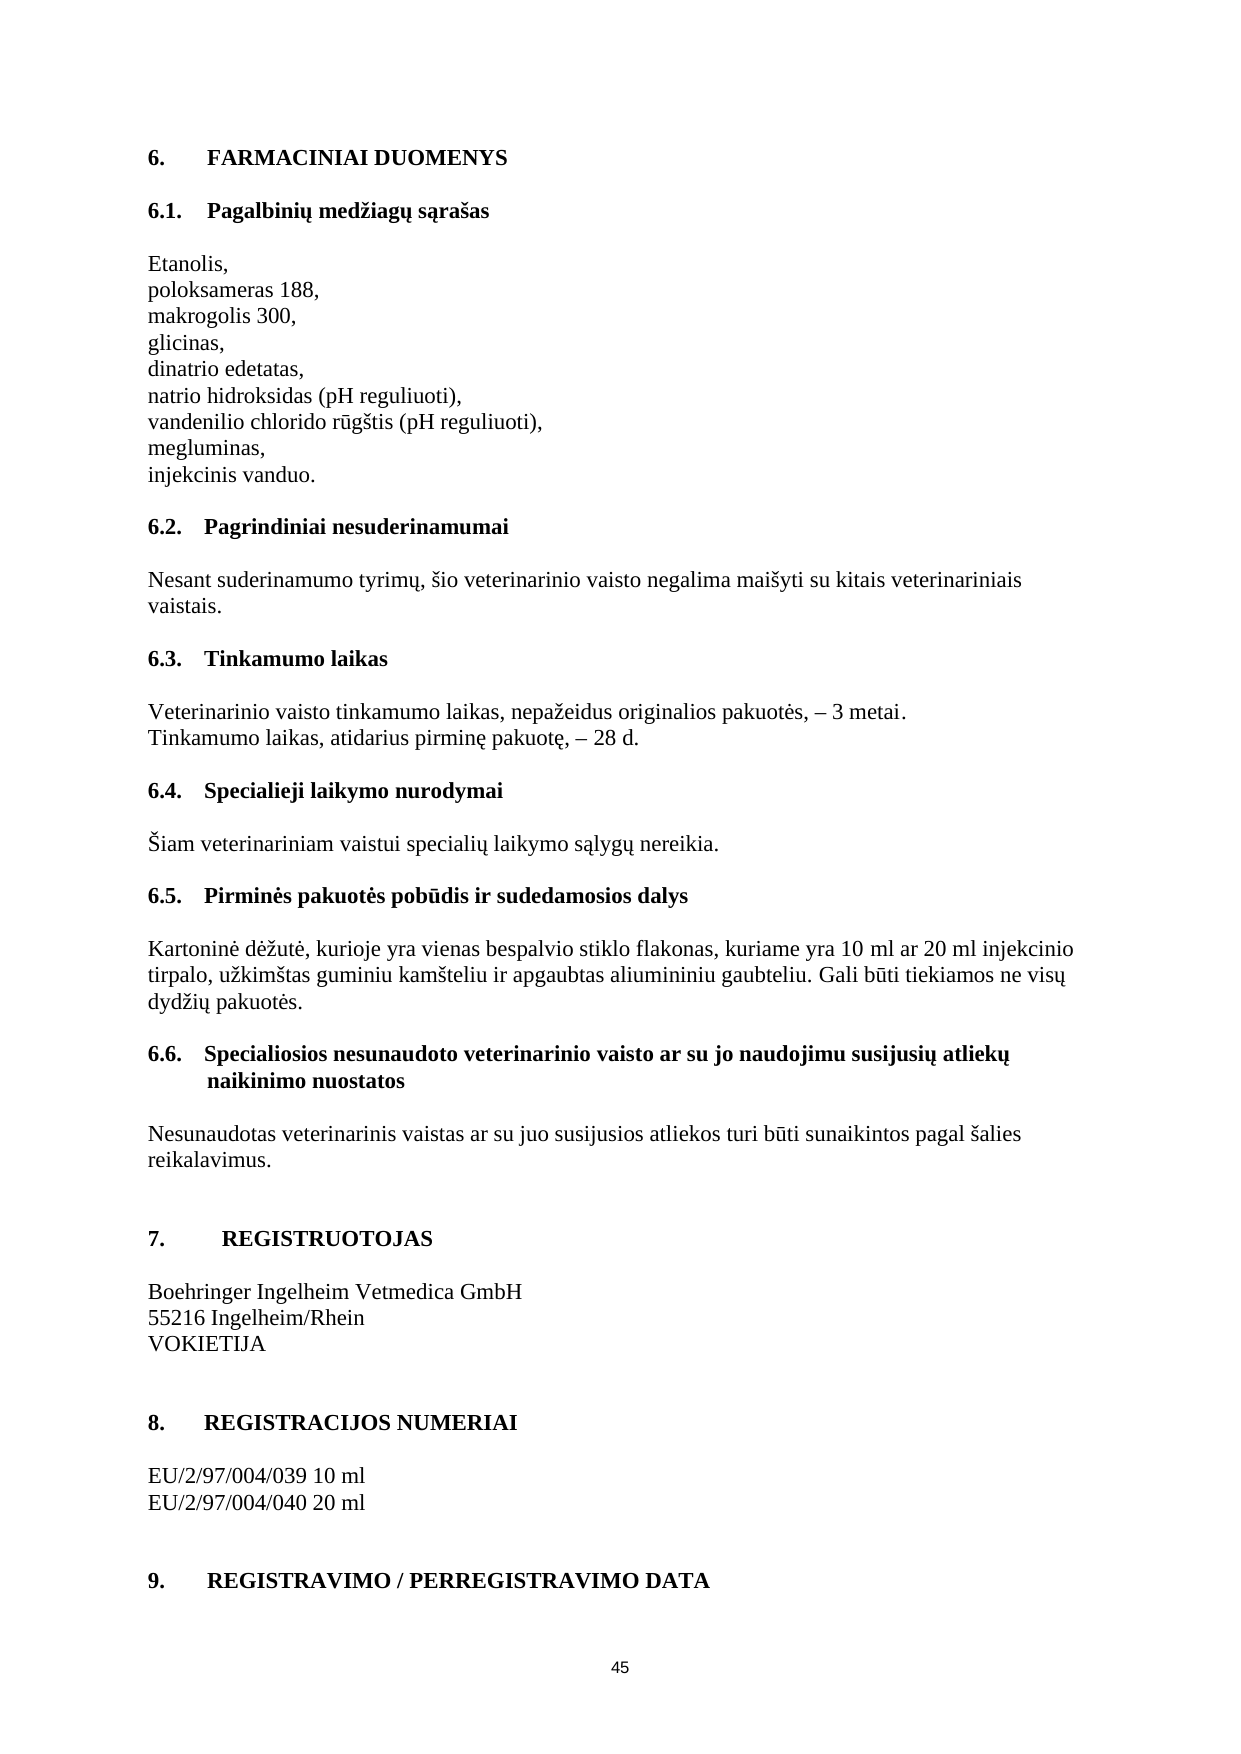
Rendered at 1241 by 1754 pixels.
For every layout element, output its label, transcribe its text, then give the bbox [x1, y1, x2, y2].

text 7. REGISTRUOTOJAS [148, 1225, 1092, 1251]
text 6.6. Specialiosios nesunaudoto veterinarinio vaisto ar su jo naudojimu susijusių atliekų naikinimo nuostatos [148, 1041, 1092, 1093]
text 55216 Ingelheim/Rhein [148, 1304, 1092, 1330]
text megluminas, [148, 434, 1092, 461]
text 8. REGISTRACIJOS NUMERIAI [148, 1409, 1092, 1436]
text Nesant suderinamumo tyrimų, šio veterinarinio vaisto negalima maišyti su kitais veterinariniais vaistais. [148, 566, 1092, 619]
text Nesunaudotas veterinarinis vaistas ar su juo susijusios atliekos turi būti sunaikintos pagal šalies reikalavimus. [148, 1119, 1092, 1172]
text 6. FARMACINIAI DUOMENYS [148, 144, 1092, 171]
text Kartoninė dėžutė, kurioje yra vienas bespalvio stiklo flakonas, kuriame yra 10 ml ar 20 ml injekcinio tirpalo, užkimštas guminiu kamšteliu ir apgaubtas aliumininiu gaubteliu. Gali būti tiekiamos ne visų dydžių pakuotės. [148, 935, 1092, 1014]
text dinatrio edetatas, [148, 355, 1092, 382]
text EU/2/97/004/040 20 ml [148, 1488, 1092, 1515]
text 6.4. Specialieji laikymo nurodymai [148, 777, 1092, 803]
text Šiam veterinariniam vaistui specialių laikymo sąlygų nereikia. [148, 830, 1092, 856]
text Etanolis, [148, 250, 1092, 276]
text poloksameras 188, [148, 276, 1092, 303]
text natrio hidroksidas (pH reguliuoti), [148, 382, 1092, 408]
text glicinas, [148, 329, 1092, 355]
text EU/2/97/004/039 10 ml [148, 1462, 1092, 1488]
text Tinkamumo laikas, atidarius pirminę pakuotę, – 28 d. [148, 724, 1092, 751]
text vandenilio chlorido rūgštis (pH reguliuoti), [148, 408, 1092, 434]
text Vokietija [148, 1330, 1092, 1357]
text Boehringer Ingelheim Vetmedica GmbH [148, 1278, 1092, 1304]
text injekcinis vanduo. [148, 461, 1092, 487]
text makrogolis 300, [148, 303, 1092, 329]
text 9. REGISTRAVIMO / PERREGISTRAVIMO DATA [148, 1568, 1092, 1594]
text 6.5. Pirminės pakuotės pobūdis ir sudedamosios dalys [148, 882, 1092, 909]
text 6.1. Pagalbinių medžiagų sąrašas [148, 197, 1092, 223]
text 6.3. Tinkamumo laikas [148, 645, 1092, 672]
text Veterinarinio vaisto tinkamumo laikas, nepažeidus originalios pakuotės, – 3 metai. [148, 698, 1092, 724]
text 6.2. Pagrindiniai nesuderinamumai [148, 513, 1092, 540]
